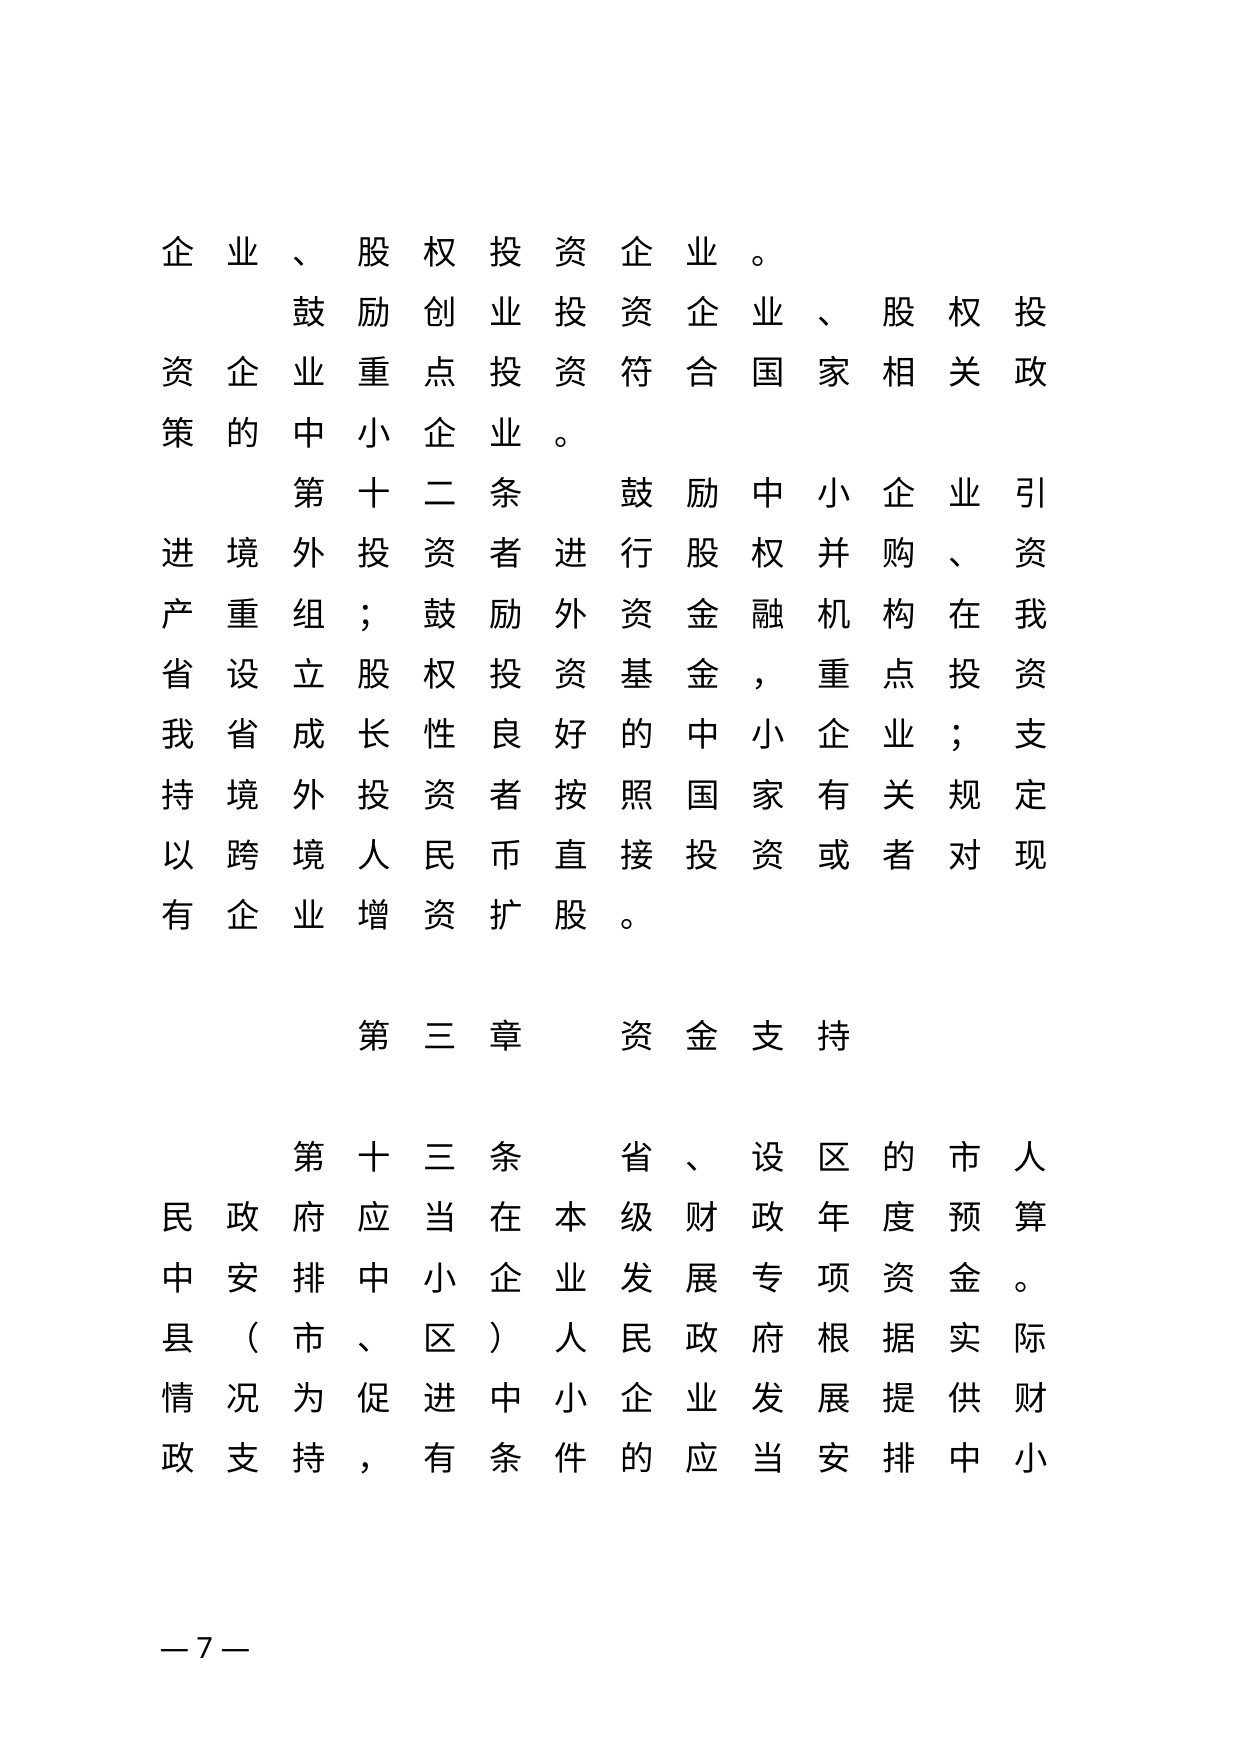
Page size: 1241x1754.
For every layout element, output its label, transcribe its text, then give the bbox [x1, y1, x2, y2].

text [161, 219, 1079, 280]
subtitle 第三章 资金支持 [161, 1004, 1079, 1064]
text 鼓励创业投资企业、股权投资企业重点投资符合国家相关政策的中小企业。 [161, 280, 1079, 461]
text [161, 1124, 1079, 1486]
text 第十二条 鼓励中小企业引进境外投资者进行股权并购、资产重组；鼓励外资金融机构在我省设立股权投资基金，重点投资我省成长性良好的中小企业；支持境外投资者按照国家有关规定以跨境人民币直接投资或者对现有企业增资扩股。 [161, 461, 1079, 943]
